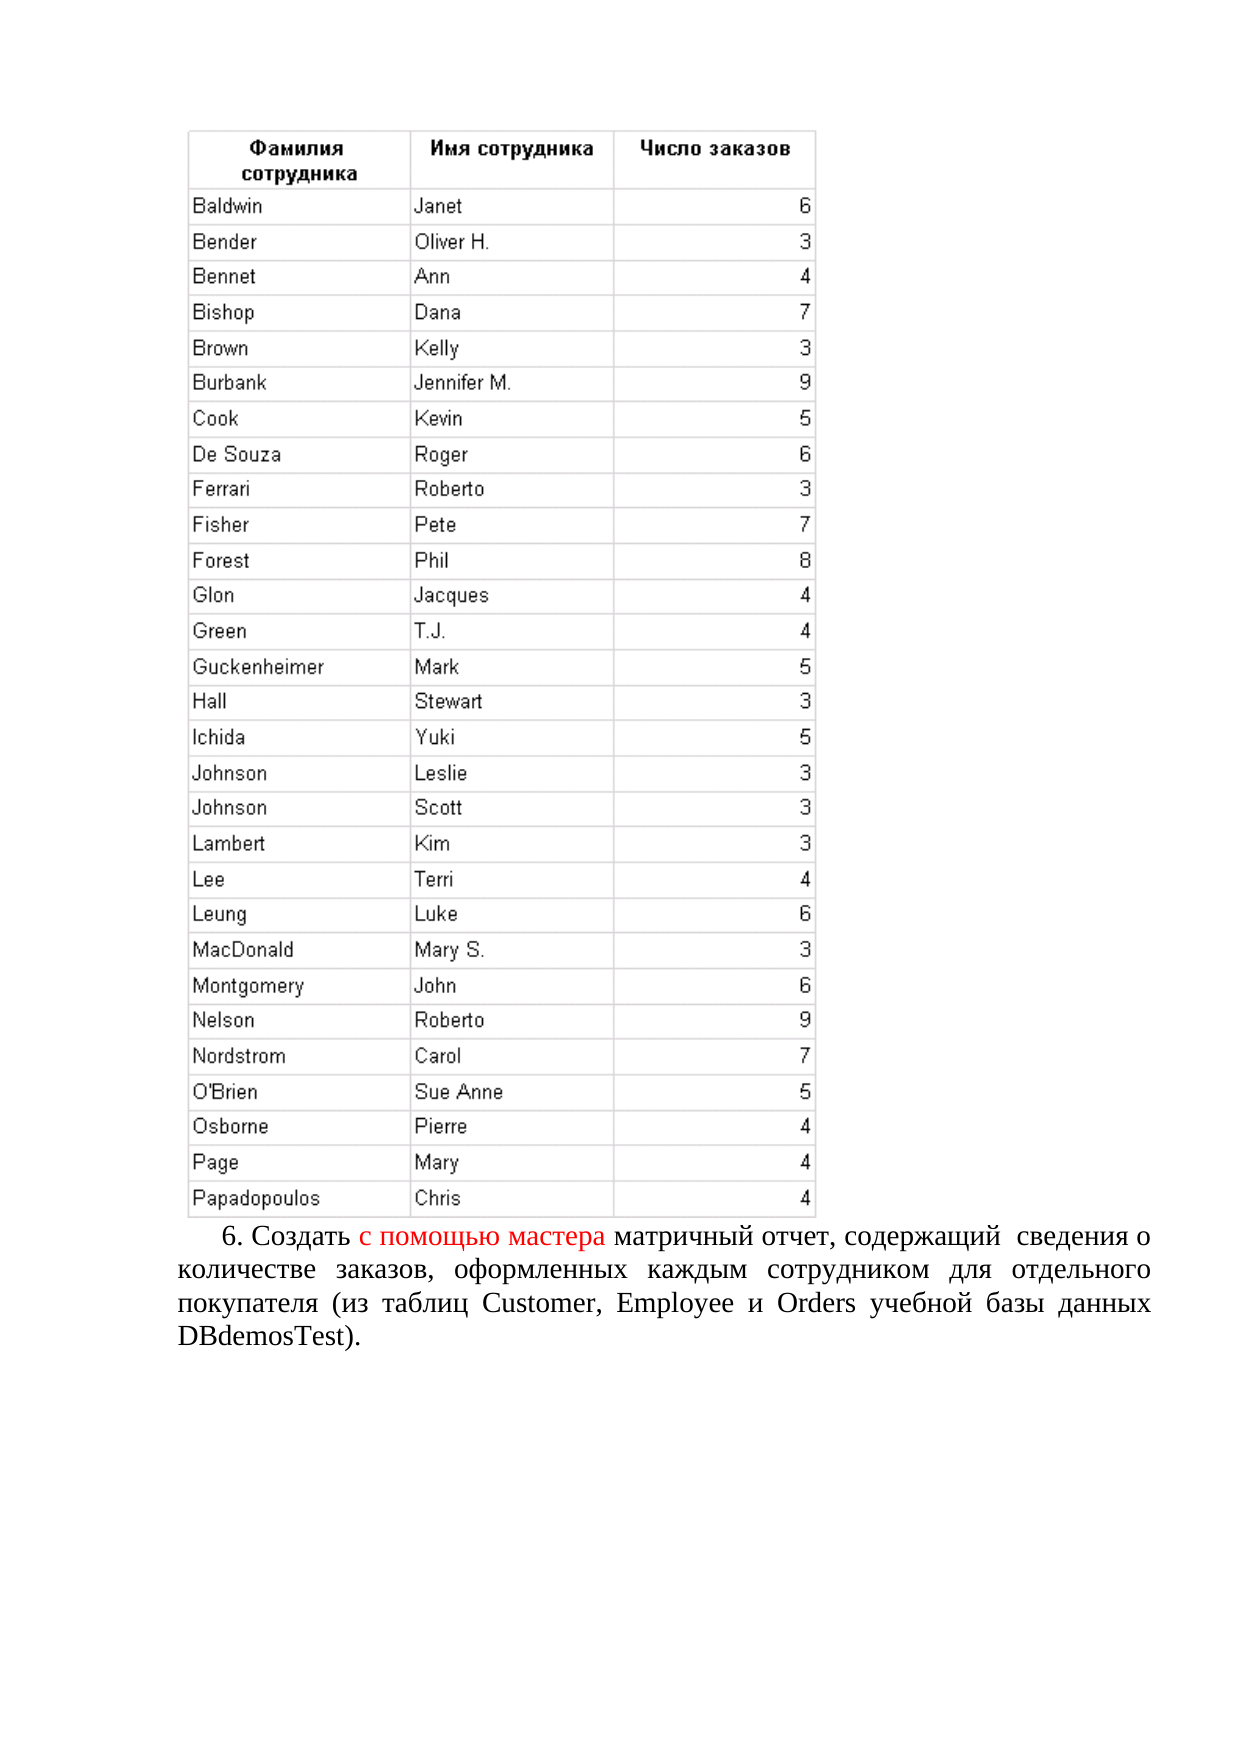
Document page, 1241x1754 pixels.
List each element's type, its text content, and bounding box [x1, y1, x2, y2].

text 6. Создать с помощью мастера матричный отчет, содержащий сведения о количестве заказов, оформленных каждым сотрудником для отдельного покупателя (из таблиц Customer, Employee и Orders учебной базы данных DBdemosTest). [177, 1218, 1152, 1352]
picture [177, 118, 826, 1218]
